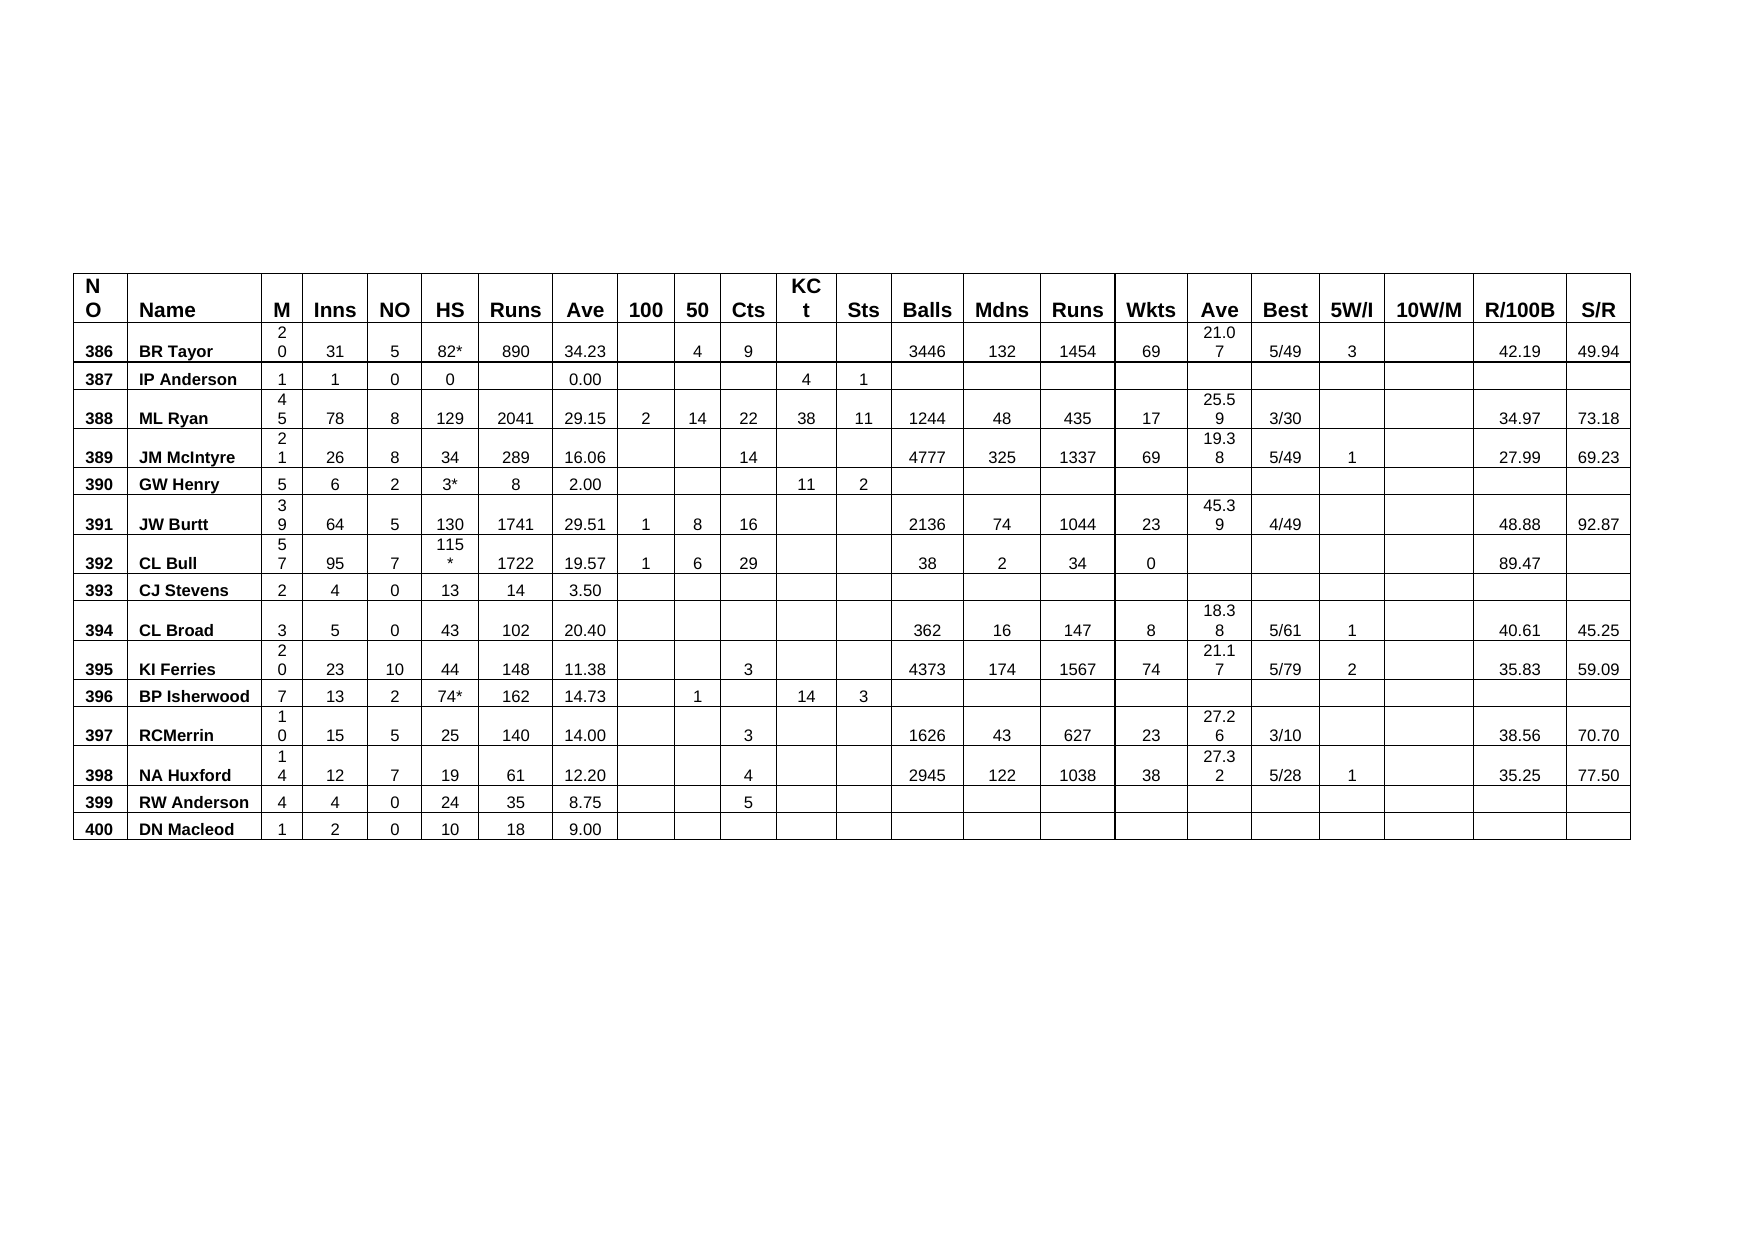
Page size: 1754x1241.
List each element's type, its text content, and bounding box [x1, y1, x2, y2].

table_cell 5 [721, 786, 776, 812]
table_cell 34 [1041, 535, 1114, 573]
table_cell 3* [422, 468, 478, 494]
table_cell [1252, 535, 1319, 573]
table_cell [1320, 495, 1384, 534]
table_cell [1385, 468, 1473, 494]
table_cell 2041 [479, 390, 552, 428]
table_cell [721, 813, 776, 839]
table_cell 43 [422, 601, 478, 639]
table_cell 19 [422, 746, 478, 785]
table_cell 6 [675, 535, 720, 573]
table_cell [777, 535, 836, 573]
table_cell 4 [303, 786, 367, 812]
table_header Cts [721, 274, 776, 322]
table_header 5W/I [1320, 274, 1384, 322]
table_cell 115* [422, 535, 478, 573]
table_cell [618, 601, 674, 639]
table_cell 20 [262, 323, 302, 361]
table_cell [1320, 363, 1384, 388]
table_cell NA Huxford [128, 746, 261, 785]
table_cell JW Burtt [128, 495, 261, 534]
table_cell 1722 [479, 535, 552, 573]
table_cell [1116, 786, 1187, 812]
table_cell 11 [777, 468, 836, 494]
table_cell [1385, 495, 1473, 534]
table_cell [1252, 680, 1319, 706]
table_cell 129 [422, 390, 478, 428]
table_cell [1385, 574, 1473, 600]
table_cell [1188, 813, 1251, 839]
table_cell [675, 813, 720, 839]
table_cell 1337 [1041, 429, 1114, 467]
table_header Wkts [1116, 274, 1187, 322]
table_cell 27.32 [1188, 746, 1251, 785]
table_cell [1385, 390, 1473, 428]
table_cell [837, 813, 891, 839]
table_cell 24 [422, 786, 478, 812]
table_cell 3 [721, 641, 776, 679]
table_cell [1567, 786, 1630, 812]
table_cell [892, 363, 963, 388]
table_cell [1474, 363, 1566, 388]
table_cell 13 [422, 574, 478, 600]
table_cell 64 [303, 495, 367, 534]
table_cell 4 [303, 574, 367, 600]
table_cell [1252, 468, 1319, 494]
table_cell 26 [303, 429, 367, 467]
table_cell 74* [422, 680, 478, 706]
table_cell 7 [262, 680, 302, 706]
table_cell 890 [479, 323, 552, 361]
table_cell 0.00 [553, 363, 617, 388]
table_cell [1385, 786, 1473, 812]
table_cell 42.19 [1474, 323, 1566, 361]
table_cell [1385, 813, 1473, 839]
table_cell 45 [262, 390, 302, 428]
table_cell 19.57 [553, 535, 617, 573]
table_cell 388 [74, 390, 127, 428]
table_cell [1116, 680, 1187, 706]
table_cell 2 [618, 390, 674, 428]
table_cell [1041, 813, 1114, 839]
table_header HS [422, 274, 478, 322]
table_cell [1385, 746, 1473, 785]
table_cell [1385, 363, 1473, 388]
table_cell 130 [422, 495, 478, 534]
table_cell 0 [368, 786, 421, 812]
table_cell 5 [368, 323, 421, 361]
table_cell [721, 363, 776, 388]
table_cell 23 [303, 641, 367, 679]
table_cell [1041, 786, 1114, 812]
table_header Ave [1188, 274, 1251, 322]
table_cell [675, 786, 720, 812]
table_cell 1454 [1041, 323, 1114, 361]
table_cell IP Anderson [128, 363, 261, 388]
table_cell [1385, 535, 1473, 573]
table_cell 14.00 [553, 707, 617, 745]
table_cell JM McIntyre [128, 429, 261, 467]
table_cell 29.51 [553, 495, 617, 534]
table_cell [837, 495, 891, 534]
table_cell 0 [368, 601, 421, 639]
table_cell 20 [262, 641, 302, 679]
table_cell [777, 746, 836, 785]
table_cell 8.75 [553, 786, 617, 812]
table_cell [837, 746, 891, 785]
table_cell [618, 707, 674, 745]
table_cell [675, 574, 720, 600]
table_cell ML Ryan [128, 390, 261, 428]
table_cell [1116, 363, 1187, 388]
table_cell [618, 468, 674, 494]
table_cell [1474, 786, 1566, 812]
table_cell 39 [262, 495, 302, 534]
table_cell 362 [892, 601, 963, 639]
table_cell [1252, 363, 1319, 388]
table_cell 16.06 [553, 429, 617, 467]
table_cell [1320, 813, 1384, 839]
table_cell [721, 601, 776, 639]
table_cell 10 [422, 813, 478, 839]
table_cell [618, 786, 674, 812]
table_cell 14 [479, 574, 552, 600]
table_cell 38.56 [1474, 707, 1566, 745]
table_cell [1385, 707, 1473, 745]
table_cell 4 [262, 786, 302, 812]
table_cell 0 [368, 813, 421, 839]
table_cell [1385, 601, 1473, 639]
table_header Name [128, 274, 261, 322]
table_cell [892, 786, 963, 812]
table_cell [618, 641, 674, 679]
table_cell 0 [368, 363, 421, 388]
table_header Runs [1041, 274, 1114, 322]
table_cell [777, 707, 836, 745]
table_cell 0 [422, 363, 478, 388]
table_cell [1041, 574, 1114, 600]
table_cell 398 [74, 746, 127, 785]
table_cell 397 [74, 707, 127, 745]
table_cell 45.25 [1567, 601, 1630, 639]
table_cell [964, 680, 1040, 706]
table_cell 3 [837, 680, 891, 706]
table_cell 4777 [892, 429, 963, 467]
table_cell 35.83 [1474, 641, 1566, 679]
table_cell [837, 535, 891, 573]
table_cell 102 [479, 601, 552, 639]
table_header NO [74, 274, 127, 322]
table_cell 38 [777, 390, 836, 428]
table_cell [964, 574, 1040, 600]
table_cell [1188, 574, 1251, 600]
table_cell 147 [1041, 601, 1114, 639]
table_cell 14 [675, 390, 720, 428]
table_cell 1 [1320, 746, 1384, 785]
table_cell 8 [675, 495, 720, 534]
table_header Runs [479, 274, 552, 322]
table_cell 23 [1116, 707, 1187, 745]
table_cell 34 [422, 429, 478, 467]
table_cell 395 [74, 641, 127, 679]
table_cell 8 [479, 468, 552, 494]
table_cell [721, 468, 776, 494]
table_cell 4 [777, 363, 836, 388]
table_cell [1116, 468, 1187, 494]
table_header Sts [837, 274, 891, 322]
table_cell 59.09 [1567, 641, 1630, 679]
table_cell [964, 786, 1040, 812]
table_cell 391 [74, 495, 127, 534]
table_cell 8 [368, 429, 421, 467]
table_cell 132 [964, 323, 1040, 361]
table_cell 82* [422, 323, 478, 361]
table_cell 5/61 [1252, 601, 1319, 639]
table_cell 387 [74, 363, 127, 388]
table_cell 35 [479, 786, 552, 812]
table_cell 1 [303, 363, 367, 388]
table_cell [837, 429, 891, 467]
table_cell 174 [964, 641, 1040, 679]
table_cell 45.39 [1188, 495, 1251, 534]
table_cell [618, 574, 674, 600]
table_cell [777, 495, 836, 534]
table_cell 12.20 [553, 746, 617, 785]
table_cell 1 [1320, 601, 1384, 639]
table_cell RCMerrin [128, 707, 261, 745]
table_cell 22 [721, 390, 776, 428]
table_header Ave [553, 274, 617, 322]
table_cell [1474, 574, 1566, 600]
table_cell 44 [422, 641, 478, 679]
table_cell 48 [964, 390, 1040, 428]
table_cell 38 [1116, 746, 1187, 785]
table_cell 2 [368, 680, 421, 706]
table_cell 4/49 [1252, 495, 1319, 534]
table_cell 69 [1116, 429, 1187, 467]
table_cell 57 [262, 535, 302, 573]
table_cell [1567, 574, 1630, 600]
table_cell 70.70 [1567, 707, 1630, 745]
table_cell [1385, 641, 1473, 679]
table_cell KI Ferries [128, 641, 261, 679]
table_cell 14 [262, 746, 302, 785]
table_cell 9 [721, 323, 776, 361]
table_cell [1188, 535, 1251, 573]
table_cell 92.87 [1567, 495, 1630, 534]
table_cell 15 [303, 707, 367, 745]
table_cell [1041, 363, 1114, 388]
table_cell 2 [368, 468, 421, 494]
table_cell [777, 574, 836, 600]
table_cell 4 [721, 746, 776, 785]
table_cell [1252, 786, 1319, 812]
table_cell 89.47 [1474, 535, 1566, 573]
table_cell [675, 468, 720, 494]
table_cell [1320, 680, 1384, 706]
table_cell 14 [721, 429, 776, 467]
table_cell 5/49 [1252, 429, 1319, 467]
table_cell 8 [1116, 601, 1187, 639]
table_cell 162 [479, 680, 552, 706]
table_cell 31 [303, 323, 367, 361]
table_cell [1320, 390, 1384, 428]
table_cell 5/28 [1252, 746, 1319, 785]
table_cell 1 [618, 495, 674, 534]
table_cell [1320, 468, 1384, 494]
table_header Inns [303, 274, 367, 322]
table_cell 29 [721, 535, 776, 573]
table_cell CJ Stevens [128, 574, 261, 600]
table_cell [721, 680, 776, 706]
table_cell 390 [74, 468, 127, 494]
table_cell [618, 363, 674, 388]
table_cell 3 [262, 601, 302, 639]
table_cell 1567 [1041, 641, 1114, 679]
table_cell 20.40 [553, 601, 617, 639]
table_cell 21.17 [1188, 641, 1251, 679]
table_cell 396 [74, 680, 127, 706]
table_cell [837, 786, 891, 812]
table_header S/R [1567, 274, 1630, 322]
table_cell [1385, 323, 1473, 361]
table_cell 627 [1041, 707, 1114, 745]
table_cell 29.15 [553, 390, 617, 428]
table_cell 5 [262, 468, 302, 494]
table_cell 400 [74, 813, 127, 839]
table_header 10W/M [1385, 274, 1473, 322]
table_cell 25.59 [1188, 390, 1251, 428]
table_header M [262, 274, 302, 322]
table_cell 49.94 [1567, 323, 1630, 361]
table_cell 18.38 [1188, 601, 1251, 639]
table_cell 69 [1116, 323, 1187, 361]
table_cell [1041, 468, 1114, 494]
table_header 50 [675, 274, 720, 322]
table_cell 1 [262, 813, 302, 839]
table_cell 7 [368, 535, 421, 573]
table_cell 73.18 [1567, 390, 1630, 428]
table_cell 3.50 [553, 574, 617, 600]
table_cell 1044 [1041, 495, 1114, 534]
table_cell 12 [303, 746, 367, 785]
table_cell [1567, 680, 1630, 706]
table_cell 393 [74, 574, 127, 600]
table_cell 23 [1116, 495, 1187, 534]
table_cell [1116, 813, 1187, 839]
table_cell 1 [262, 363, 302, 388]
table_cell 2 [1320, 641, 1384, 679]
table_cell 2 [262, 574, 302, 600]
table_cell [1567, 813, 1630, 839]
table_cell 11 [837, 390, 891, 428]
table_cell 2 [837, 468, 891, 494]
table_cell [1567, 535, 1630, 573]
table_cell 148 [479, 641, 552, 679]
table_cell [618, 813, 674, 839]
table_cell 3 [1320, 323, 1384, 361]
table_cell 4 [675, 323, 720, 361]
table_cell [1320, 574, 1384, 600]
table_cell 3/30 [1252, 390, 1319, 428]
table_cell 1 [675, 680, 720, 706]
table_cell 2 [303, 813, 367, 839]
table_cell 78 [303, 390, 367, 428]
table_cell [618, 429, 674, 467]
table_cell BR Tayor [128, 323, 261, 361]
table_cell 40.61 [1474, 601, 1566, 639]
table_cell 289 [479, 429, 552, 467]
table_cell [721, 574, 776, 600]
table_cell 389 [74, 429, 127, 467]
table_cell 7 [368, 746, 421, 785]
table_cell 14.73 [553, 680, 617, 706]
table_cell [964, 468, 1040, 494]
table_cell 16 [721, 495, 776, 534]
table_cell BP Isherwood [128, 680, 261, 706]
table_cell 38 [892, 535, 963, 573]
table_cell [777, 786, 836, 812]
table_cell DN Macleod [128, 813, 261, 839]
table_cell 1 [618, 535, 674, 573]
table_cell 140 [479, 707, 552, 745]
table_cell 3446 [892, 323, 963, 361]
table_cell [1188, 363, 1251, 388]
table_cell 386 [74, 323, 127, 361]
table_cell [1385, 680, 1473, 706]
table_cell [479, 363, 552, 388]
table_cell [777, 641, 836, 679]
table_cell 5 [368, 495, 421, 534]
table_cell 392 [74, 535, 127, 573]
table_cell 69.23 [1567, 429, 1630, 467]
table_cell [1252, 574, 1319, 600]
table_cell 394 [74, 601, 127, 639]
table_cell 5 [368, 707, 421, 745]
table_cell [1320, 535, 1384, 573]
table_cell 11.38 [553, 641, 617, 679]
table_cell [618, 680, 674, 706]
table_cell [777, 601, 836, 639]
table_cell 25 [422, 707, 478, 745]
table_cell 1741 [479, 495, 552, 534]
table_cell 1 [1320, 429, 1384, 467]
table_cell 27.26 [1188, 707, 1251, 745]
table_cell [1188, 468, 1251, 494]
table_cell 16 [964, 601, 1040, 639]
table_cell 10 [262, 707, 302, 745]
table_cell [1041, 680, 1114, 706]
table_header Mdns [964, 274, 1040, 322]
table_header 100 [618, 274, 674, 322]
table_cell 2 [964, 535, 1040, 573]
table_cell 0 [1116, 535, 1187, 573]
table_cell 1038 [1041, 746, 1114, 785]
table_cell 74 [964, 495, 1040, 534]
table_cell [1188, 680, 1251, 706]
table_cell 21.07 [1188, 323, 1251, 361]
table_cell 435 [1041, 390, 1114, 428]
table_header Best [1252, 274, 1319, 322]
table_cell [675, 707, 720, 745]
table_cell 5/49 [1252, 323, 1319, 361]
table_cell RW Anderson [128, 786, 261, 812]
table_cell 61 [479, 746, 552, 785]
table_cell 74 [1116, 641, 1187, 679]
table_cell [618, 746, 674, 785]
table_cell [1385, 429, 1473, 467]
table_cell [837, 601, 891, 639]
table_cell 34.97 [1474, 390, 1566, 428]
table_cell [1188, 786, 1251, 812]
table_cell 21 [262, 429, 302, 467]
table_cell [1474, 680, 1566, 706]
table_cell 14 [777, 680, 836, 706]
table_cell [675, 429, 720, 467]
table_cell 17 [1116, 390, 1187, 428]
table_cell 1 [837, 363, 891, 388]
table_cell [964, 813, 1040, 839]
table_cell GW Henry [128, 468, 261, 494]
table_cell 43 [964, 707, 1040, 745]
table_cell [1320, 707, 1384, 745]
table_cell 1244 [892, 390, 963, 428]
table_cell [675, 641, 720, 679]
table_cell 3/10 [1252, 707, 1319, 745]
table_cell 3 [721, 707, 776, 745]
table_cell 8 [368, 390, 421, 428]
table_cell CL Broad [128, 601, 261, 639]
table_cell 2945 [892, 746, 963, 785]
table_cell [777, 323, 836, 361]
table_cell 6 [303, 468, 367, 494]
table_cell 77.50 [1567, 746, 1630, 785]
table_header R/100B [1474, 274, 1566, 322]
table_cell 0 [368, 574, 421, 600]
table_cell [1567, 363, 1630, 388]
table_cell 27.99 [1474, 429, 1566, 467]
table_cell [1320, 786, 1384, 812]
table_cell [892, 574, 963, 600]
table_cell 1626 [892, 707, 963, 745]
table_cell 399 [74, 786, 127, 812]
table_cell [675, 601, 720, 639]
table_cell 13 [303, 680, 367, 706]
table_cell [618, 323, 674, 361]
table_cell [892, 468, 963, 494]
table_cell [837, 574, 891, 600]
table_cell [837, 707, 891, 745]
table_cell 95 [303, 535, 367, 573]
table_cell [1116, 574, 1187, 600]
table_cell 5 [303, 601, 367, 639]
table_cell [892, 813, 963, 839]
table_cell 2136 [892, 495, 963, 534]
table_cell 19.38 [1188, 429, 1251, 467]
table_header KCt [777, 274, 836, 322]
table_cell [964, 363, 1040, 388]
table_cell [675, 363, 720, 388]
table_header NO [368, 274, 421, 322]
table_cell [892, 680, 963, 706]
table_cell [777, 429, 836, 467]
table_cell [1567, 468, 1630, 494]
table_cell 4373 [892, 641, 963, 679]
table_cell 34.23 [553, 323, 617, 361]
table_cell 122 [964, 746, 1040, 785]
table_cell 5/79 [1252, 641, 1319, 679]
table_cell 325 [964, 429, 1040, 467]
table_cell 35.25 [1474, 746, 1566, 785]
table_cell [1252, 813, 1319, 839]
table_cell 9.00 [553, 813, 617, 839]
table_cell [837, 641, 891, 679]
table_cell [837, 323, 891, 361]
table_cell 18 [479, 813, 552, 839]
table_header Balls [892, 274, 963, 322]
table_cell [1474, 468, 1566, 494]
table_cell [777, 813, 836, 839]
table_cell [1474, 813, 1566, 839]
table_cell CL Bull [128, 535, 261, 573]
table_cell 2.00 [553, 468, 617, 494]
table_cell 48.88 [1474, 495, 1566, 534]
table_cell 10 [368, 641, 421, 679]
table_cell [675, 746, 720, 785]
